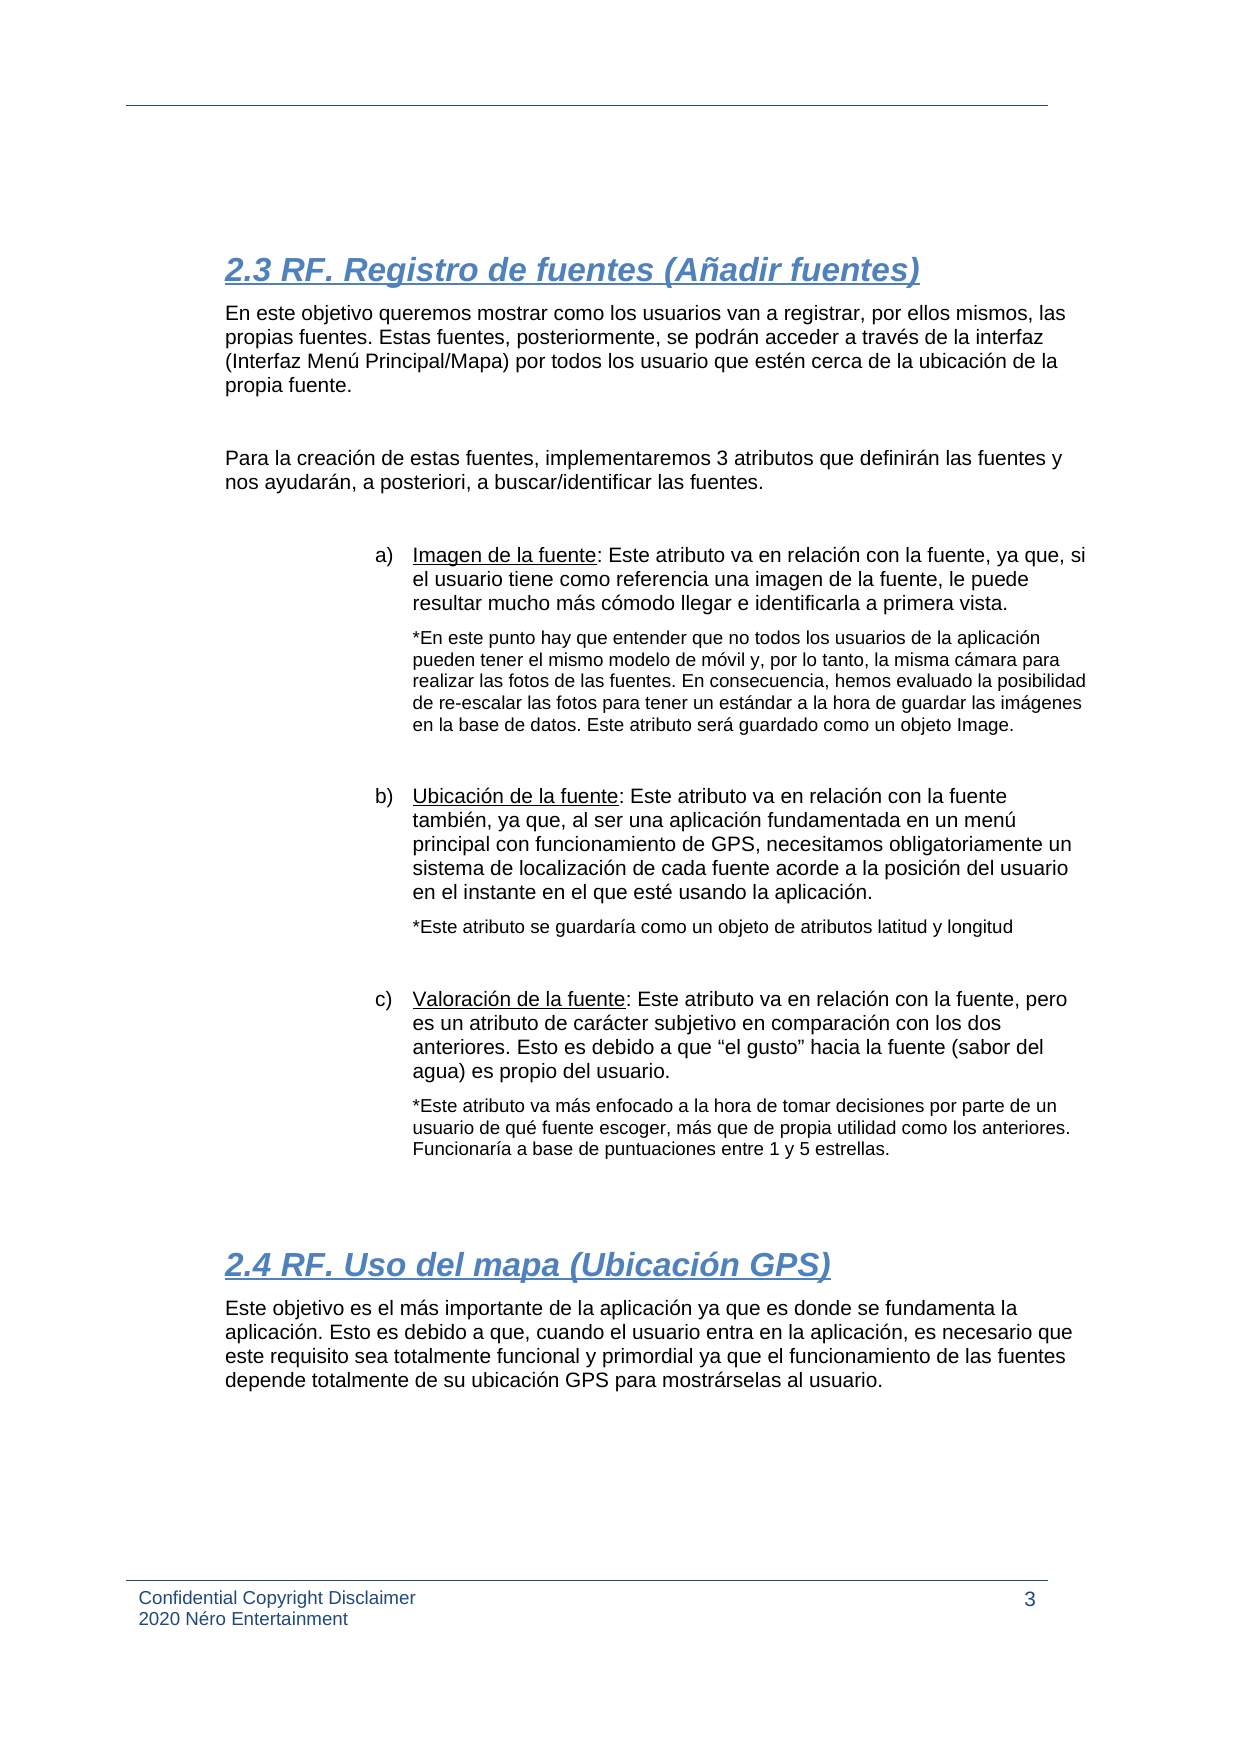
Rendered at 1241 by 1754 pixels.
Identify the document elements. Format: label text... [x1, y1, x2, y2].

list Ubicación de la fuente: Este atributo va en relación con la fuente también, ya que, al ser una aplicación fundamentada en un menú principal con funcionamiento de GPS, necesitamos obligatoriamente un sistema de localización de cada fuente acorde a la posición del usuario en el instante en el que esté usando la aplicación. [375, 784, 1090, 904]
text En este objetivo queremos mostrar como los usuarios van a registrar, por ellos mismos, las propias fuentes. Estas fuentes, posteriormente, se podrán acceder a través de la interfaz (Interfaz Menú Principal/Mapa) por todos los usuario que estén cerca de la ubicación de la propia fuente. [225, 301, 1090, 397]
text *En este punto hay que entender que no todos los usuarios de la aplicación pueden tener el mismo modelo de móvil y, por lo tanto, la misma cámara para realizar las fotos de las fuentes. En consecuencia, hemos evaluado la posibilidad de re-escalar las fotos para tener un estándar a la hora de guardar las imágenes en la base de datos. Este atributo será guardado como un objeto Image. [412, 627, 1090, 735]
text Este objetivo es el más importante de la aplicación ya que es donde se fundamenta la aplicación. Esto es debido a que, cuando el usuario entra en la aplicación, es necesario que este requisito sea totalmente funcional y primordial ya que el funcionamiento de las fuentes depende totalmente de su ubicación GPS para mostrárselas al usuario. [225, 1296, 1090, 1392]
text *Este atributo va más enfocado a la hora de tomar decisiones por parte de un usuario de qué fuente escoger, más que de propia utilidad como los anteriores. Funcionaría a base de puntuaciones entre 1 y 5 estrellas. [412, 1095, 1090, 1160]
subtitle 2.4 RF. Uso del mapa (Ubicación GPS) [225, 1245, 1090, 1283]
list Valoración de la fuente: Este atributo va en relación con la fuente, pero es un atributo de carácter subjetivo en comparación con los dos anteriores. Esto es debido a que “el gusto” hacia la fuente (sabor del agua) es propio del usuario. [375, 987, 1090, 1082]
list Imagen de la fuente: Este atributo va en relación con la fuente, ya que, si el usuario tiene como referencia una imagen de la fuente, le puede resultar mucho más cómodo llegar e identificarla a primera vista. [375, 543, 1090, 614]
text Para la creación de estas fuentes, implementaremos 3 atributos que definirán las fuentes y nos ayudarán, a posteriori, a buscar/identificar las fuentes. [225, 446, 1090, 494]
text *Este atributo se guardaría como un objeto de atributos latitud y longitud [412, 916, 1090, 938]
subtitle 2.3 RF. Registro de fuentes (Añadir fuentes) [150, 250, 1090, 288]
